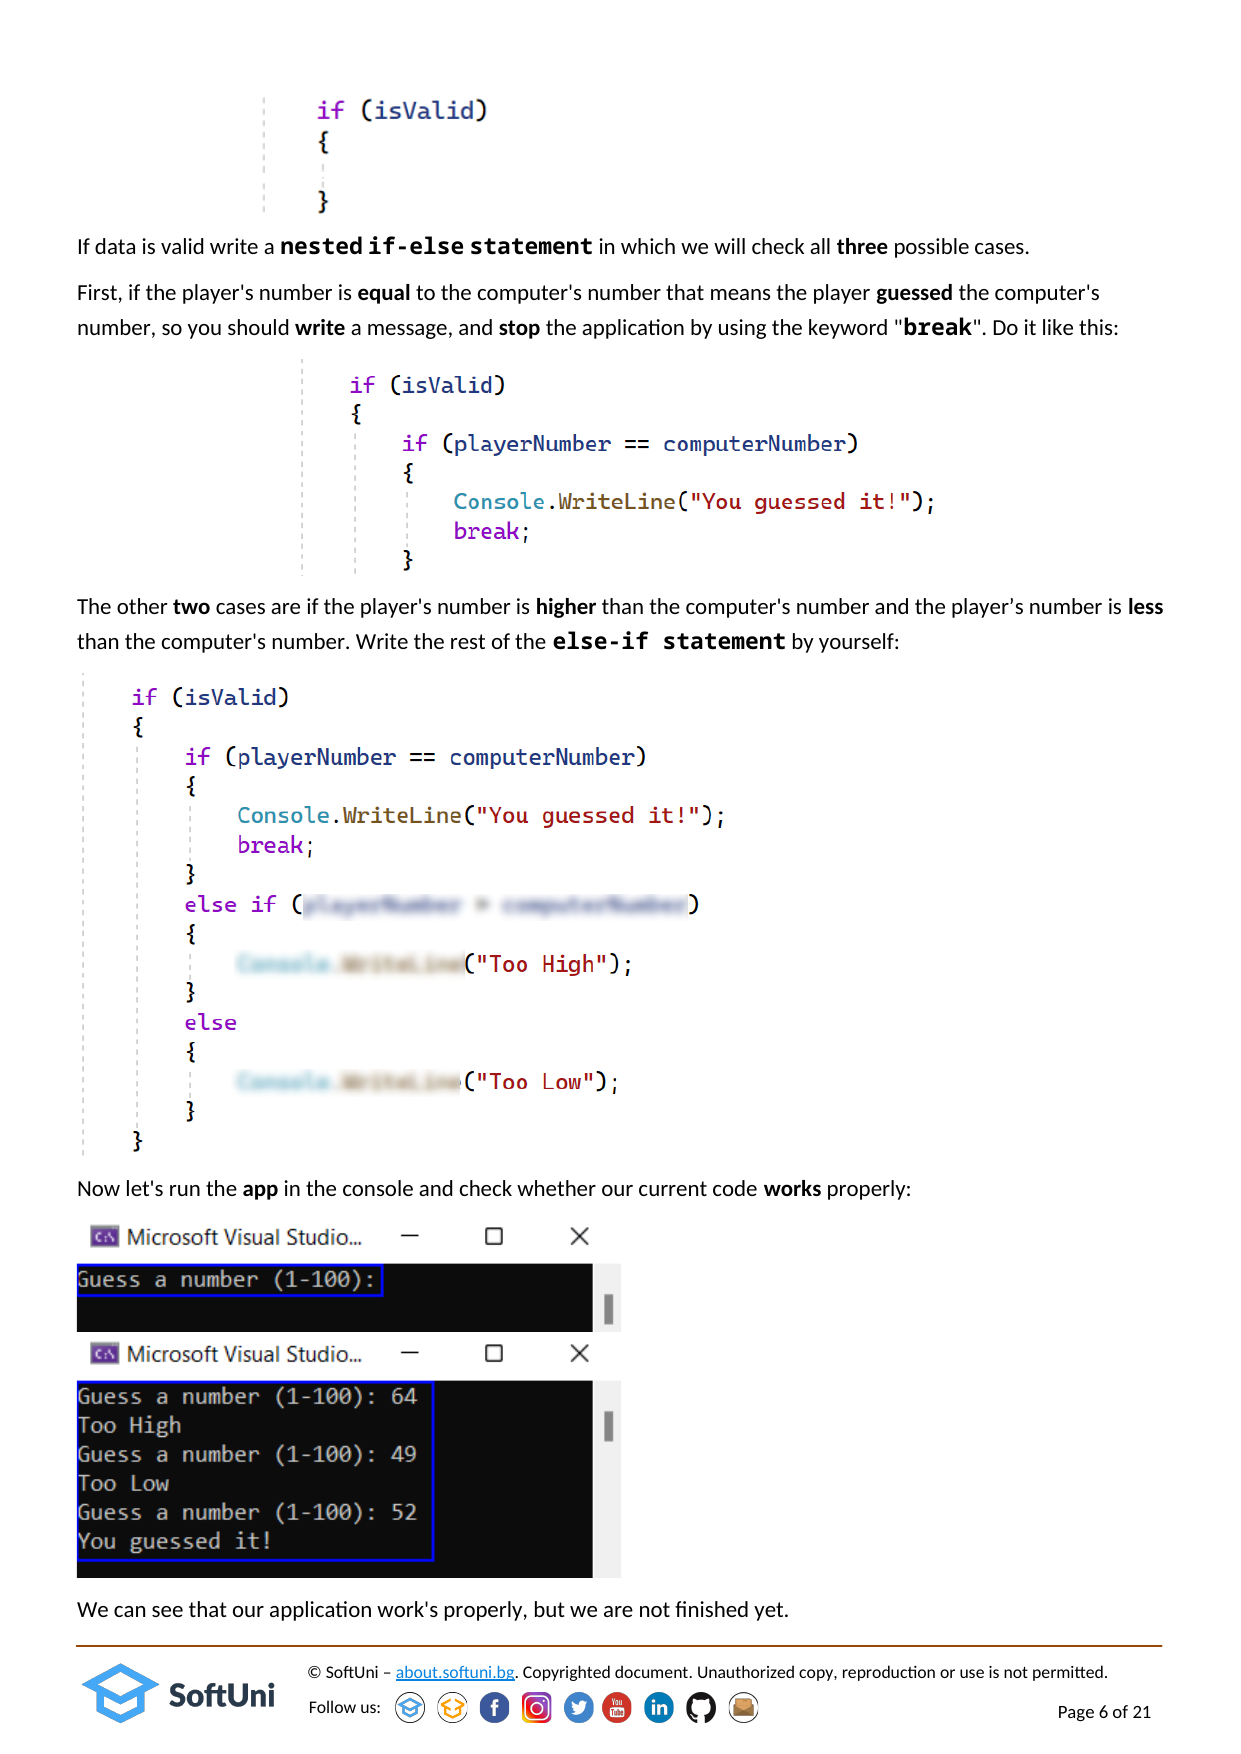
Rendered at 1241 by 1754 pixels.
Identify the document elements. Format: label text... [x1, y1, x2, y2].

picture [479, 1692, 510, 1723]
text Now let's run the app in the console and check whether our current code works properly: [77, 1174, 1163, 1202]
picture [522, 1692, 552, 1723]
picture [76, 1336, 622, 1578]
picture [257, 95, 983, 214]
picture [437, 1692, 468, 1723]
text First, if the player's number is equal to the computer's number that means the player guessed the computer's number, so you should write a message, and stop the application by using the keyword "break". Do it like this: [77, 278, 1163, 342]
picture [76, 1219, 622, 1332]
picture [658, 1705, 667, 1714]
picture [75, 1658, 281, 1729]
picture [564, 1692, 594, 1723]
picture [686, 1692, 716, 1723]
text The other two cases are if the player's number is higher than the computer's number and the player’s number is less than the computer's number. Write the rest of the else-if statement by yourself: [77, 592, 1163, 656]
picture [644, 1692, 653, 1701]
picture [296, 359, 944, 576]
text We can see that our application work's properly, but we are not finished yet. [77, 1595, 1163, 1623]
picture [76, 673, 733, 1158]
picture [644, 1714, 653, 1723]
picture [665, 1714, 674, 1723]
picture [665, 1692, 674, 1701]
picture [395, 1692, 425, 1723]
picture [728, 1692, 759, 1723]
text If data is valid write a nested if-else statement in which we will check all three possible cases. [77, 230, 1163, 261]
picture [602, 1692, 632, 1723]
